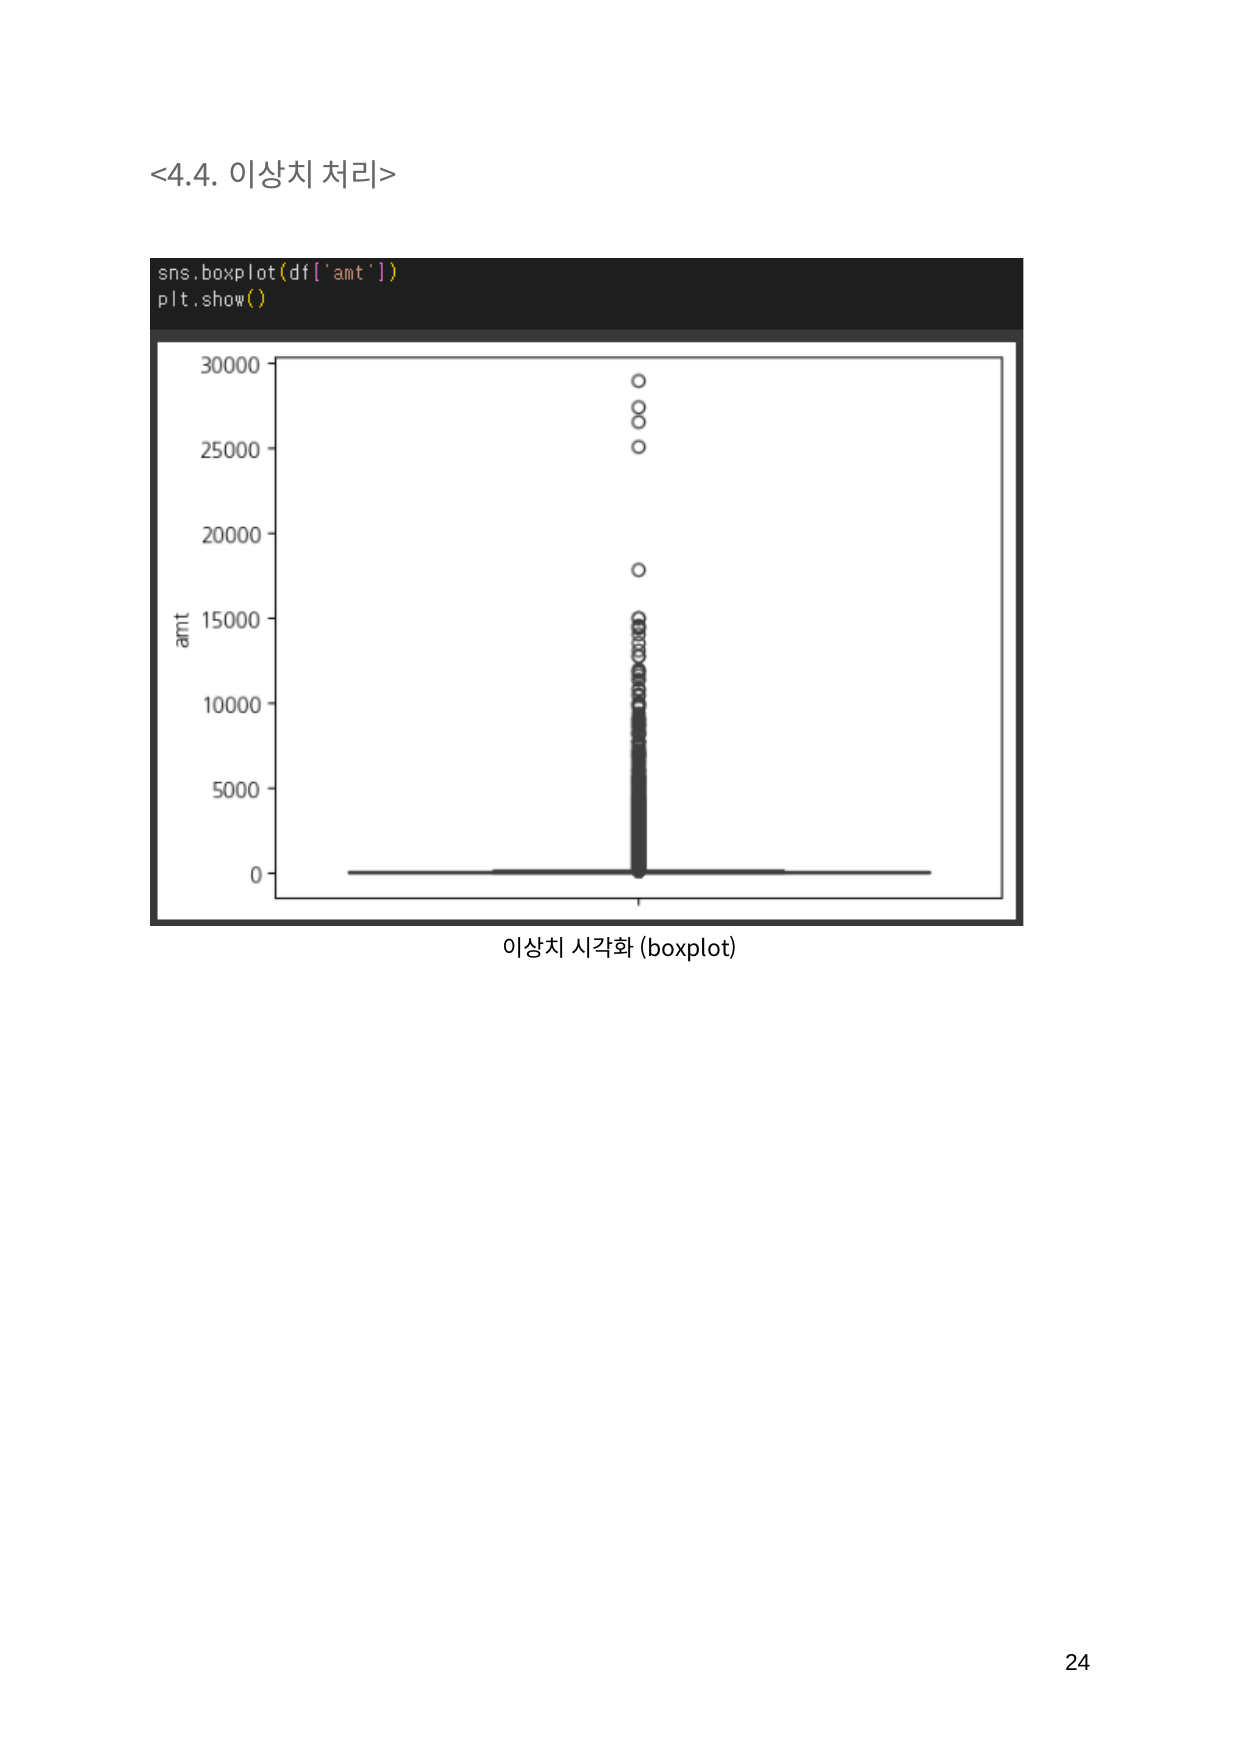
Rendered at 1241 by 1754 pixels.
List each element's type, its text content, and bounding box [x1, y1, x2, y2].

picture [150, 258, 1024, 926]
text 이상치 시각화 (boxplot) [150, 930, 1090, 963]
subtitle <4.4. 이상치 처리> [150, 150, 1090, 195]
